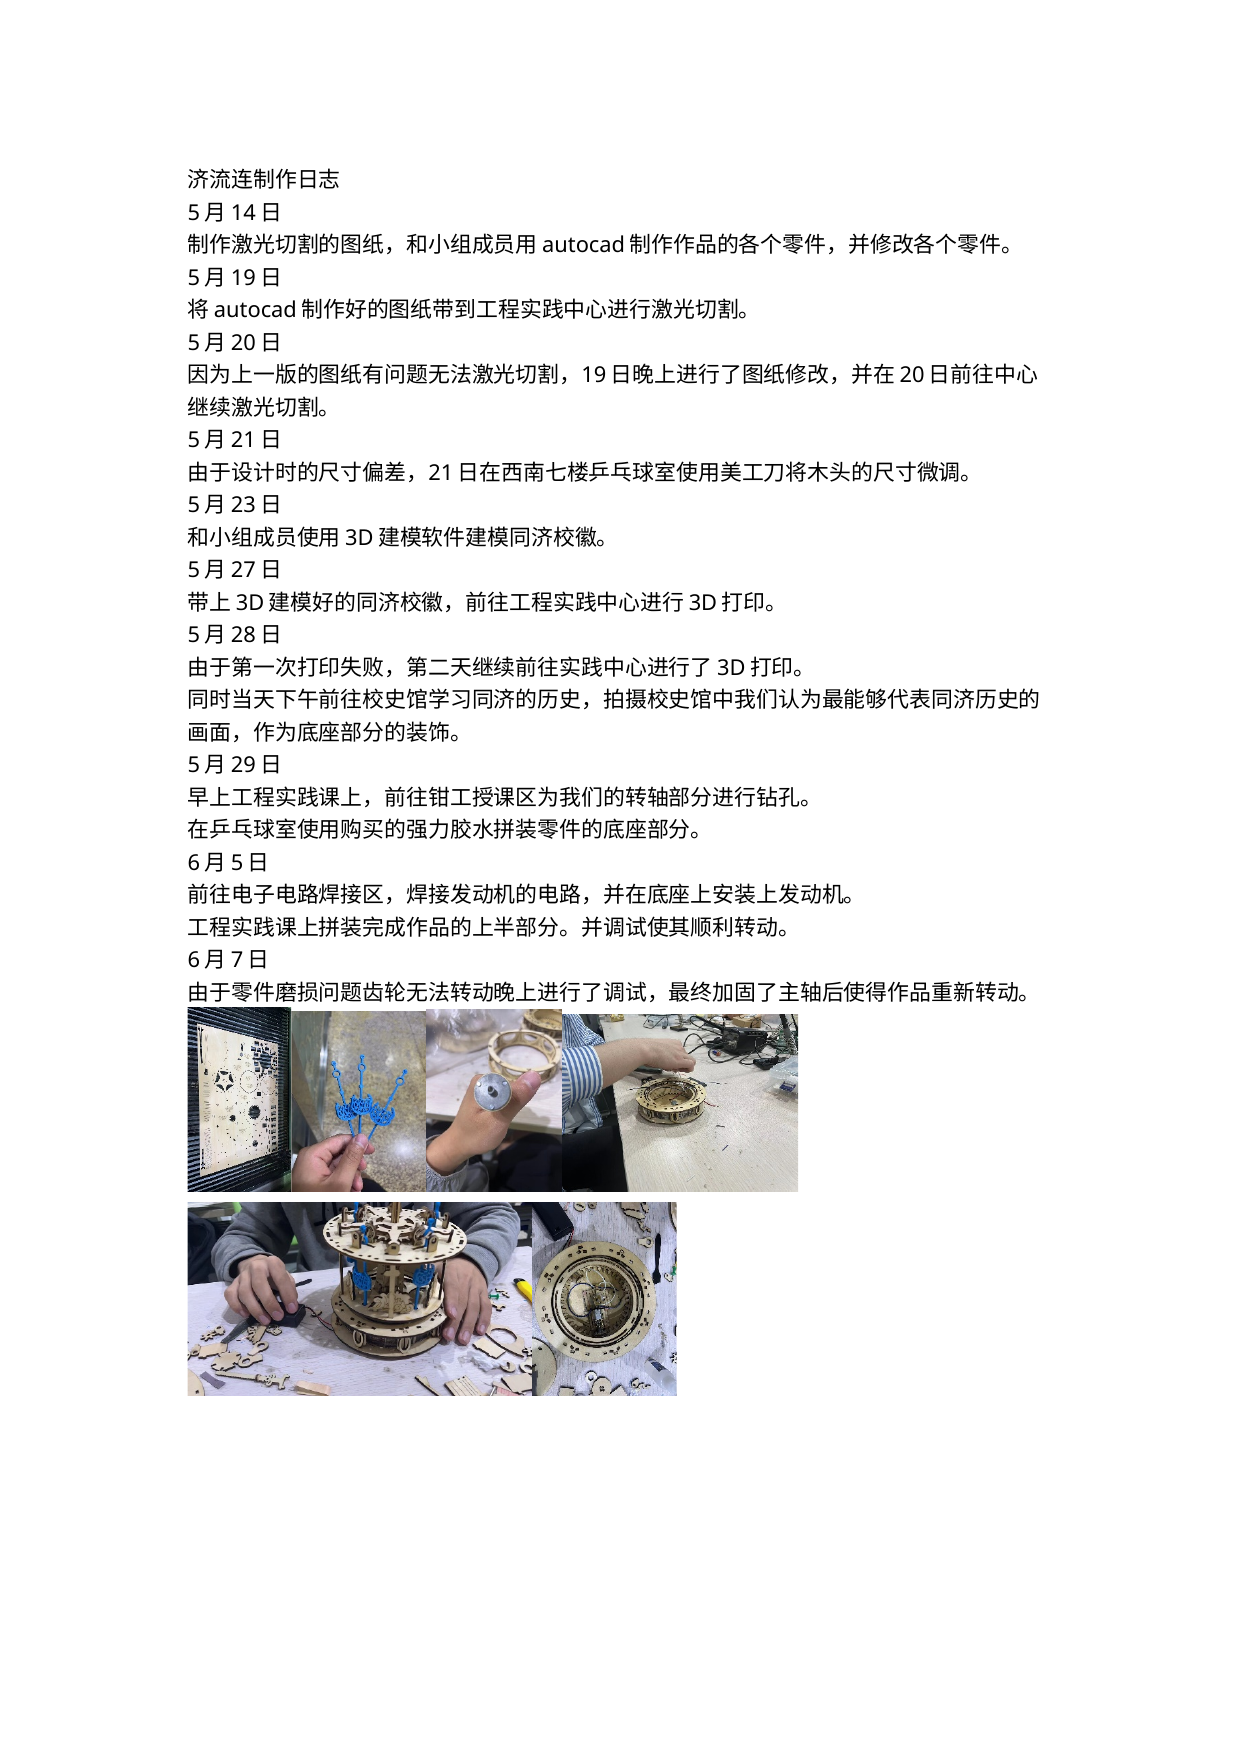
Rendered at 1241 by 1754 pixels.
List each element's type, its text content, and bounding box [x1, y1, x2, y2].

text 5月23日 [187, 487, 1053, 519]
text 5月19日 [187, 259, 1053, 292]
text 制作激光切割的图纸，和小组成员用autocad制作作品的各个零件，并修改各个零件。 [187, 227, 1053, 259]
text 5月21日 [187, 422, 1053, 454]
text 早上工程实践课上，前往钳工授课区为我们的转轴部分进行钻孔。 [187, 779, 1053, 812]
text 5月20日 [187, 324, 1053, 357]
text 5月29日 [187, 747, 1053, 779]
text 带上3D建模好的同济校徽，前往工程实践中心进行3D打印。 [187, 584, 1053, 617]
text 由于第一次打印失败，第二天继续前往实践中心进行了3D打印。 [187, 649, 1053, 682]
text 同时当天下午前往校史馆学习同济的历史，拍摄校史馆中我们认为最能够代表同济历史的画面，作为底座部分的装饰。 [187, 682, 1053, 747]
text 和小组成员使用3D建模软件建模同济校徽。 [187, 519, 1053, 552]
text 将autocad制作好的图纸带到工程实践中心进行激光切割。 [187, 292, 1053, 324]
text 工程实践课上拼装完成作品的上半部分。并调试使其顺利转动。 [187, 909, 1053, 942]
text 5月14日 [187, 194, 1053, 227]
text 济流连制作日志 [187, 162, 1053, 194]
picture [187, 1202, 677, 1396]
text 5月28日 [187, 617, 1053, 649]
text 6月7日 [187, 942, 1053, 974]
text 6月5日 [187, 844, 1053, 877]
text 5月27日 [187, 552, 1053, 584]
picture [187, 1007, 799, 1192]
text 在乒乓球室使用购买的强力胶水拼装零件的底座部分。 [187, 812, 1053, 844]
text 因为上一版的图纸有问题无法激光切割，19日晚上进行了图纸修改，并在20日前往中心继续激光切割。 [187, 357, 1053, 422]
text 由于设计时的尺寸偏差，21日在西南七楼乒乓球室使用美工刀将木头的尺寸微调。 [187, 454, 1053, 487]
text 前往电子电路焊接区，焊接发动机的电路，并在底座上安装上发动机。 [187, 877, 1053, 909]
